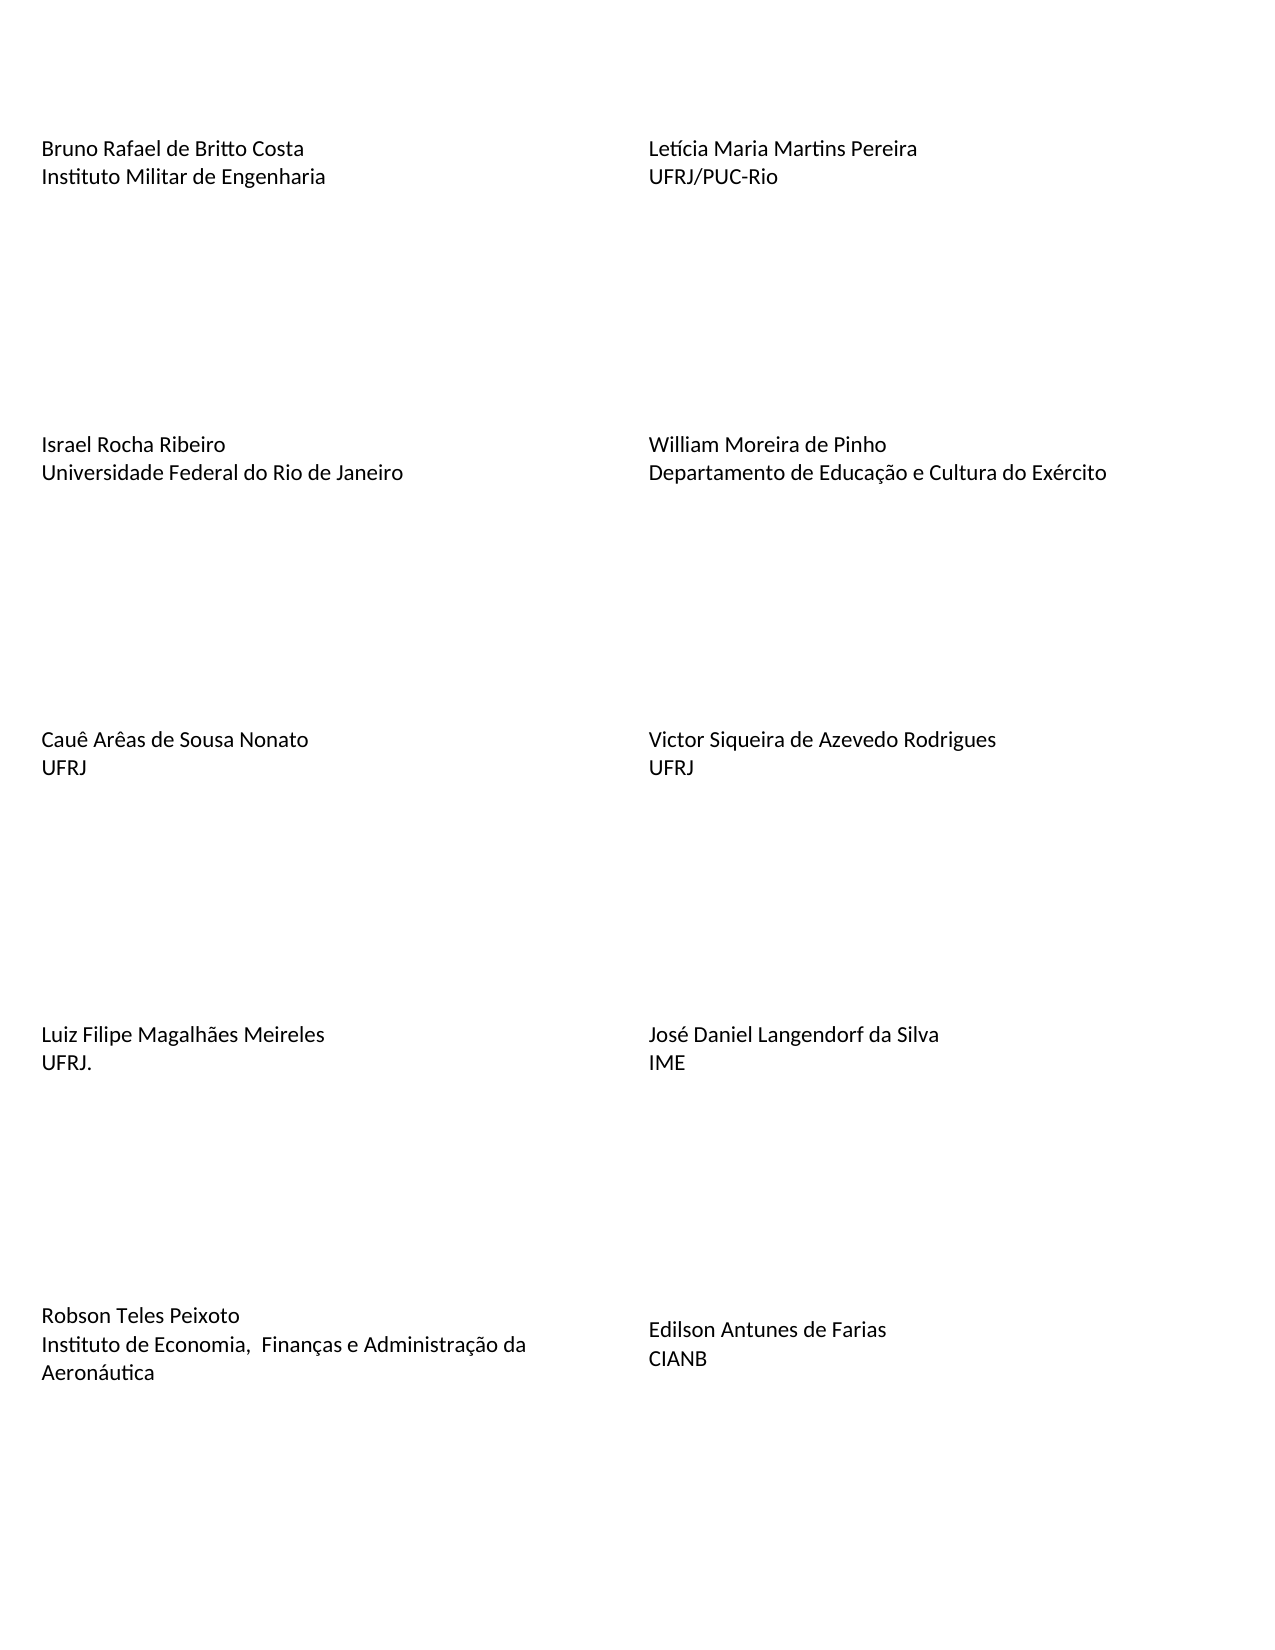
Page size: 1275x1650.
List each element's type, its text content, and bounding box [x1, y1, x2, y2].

table_cell William Moreira de Pinho Departamento de Educação e Cultura do Exército [638, 310, 1245, 605]
table_cell Israel Rocha Ribeiro Universidade Federal do Rio de Janeiro [30, 310, 637, 605]
table_cell Cauê Arêas de Sousa Nonato UFRJ [30, 605, 637, 901]
table_cell José Daniel Langendorf da Silva IME [638, 901, 1245, 1196]
table_cell Luiz Filipe Magalhães Meireles UFRJ. [30, 901, 637, 1196]
table_cell Robson Teles Peixoto Instituto de Economia, Finanças e Administração da Aeronáutica [30, 1196, 637, 1491]
table_header Bruno Rafael de Britto Costa Instituto Militar de Engenharia [30, 15, 637, 310]
table_cell Edilson Antunes de Farias CIANB [638, 1196, 1245, 1491]
table_cell Victor Siqueira de Azevedo Rodrigues UFRJ [638, 605, 1245, 901]
table_header Letícia Maria Martins Pereira UFRJ/PUC-Rio [638, 15, 1245, 310]
